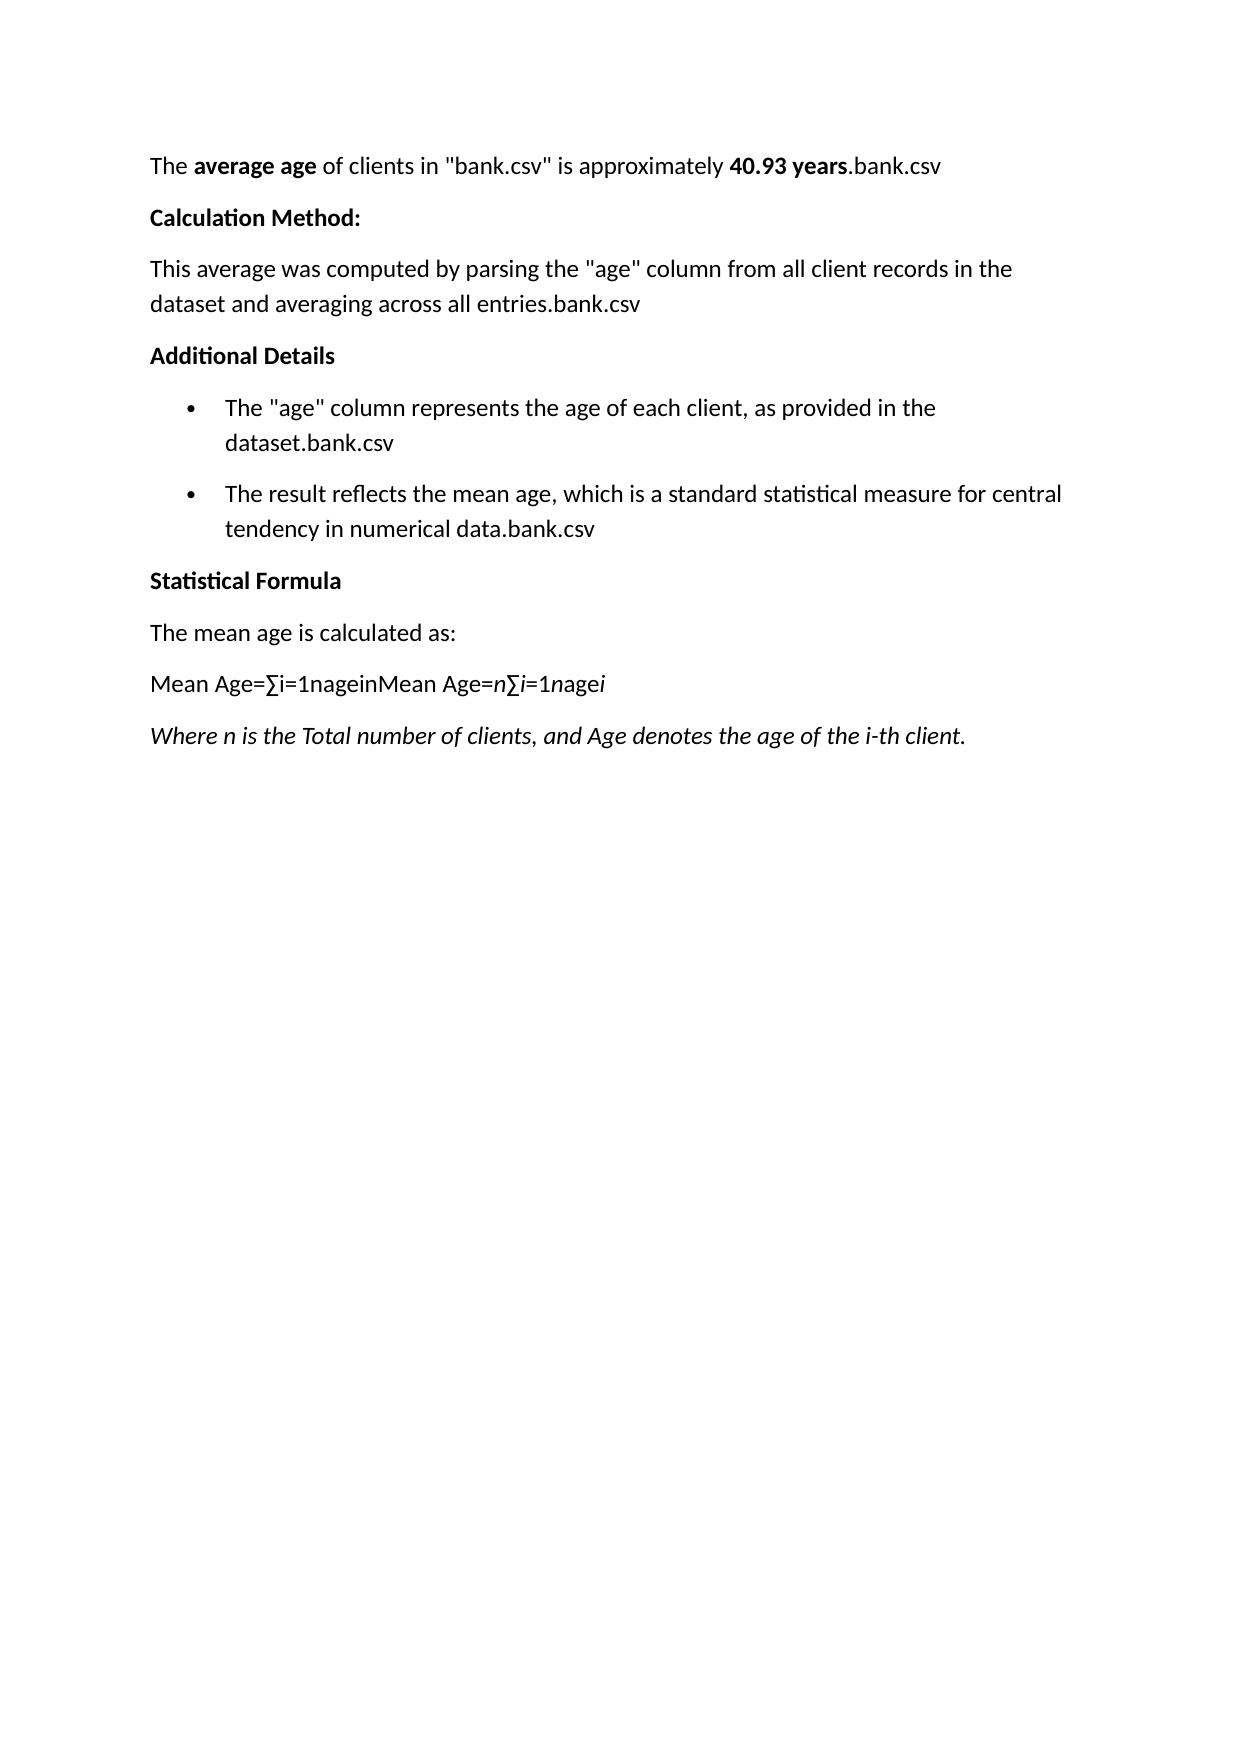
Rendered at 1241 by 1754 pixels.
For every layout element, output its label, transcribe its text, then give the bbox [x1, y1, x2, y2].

text Mean Age=∑i=1nageinMean Age=n∑i=1nagei [150, 668, 1090, 699]
text Calculation Method: [150, 202, 1090, 232]
text The average age of clients in "bank.csv" is approximately 40.93 years.bank.csv [150, 150, 1090, 181]
text Additional Details [150, 340, 1090, 371]
text Where n is the Total number of clients, and Age denotes the age of the i-th client. [150, 720, 1090, 786]
text Statistical Formula [150, 565, 1090, 596]
list The "age" column represents the age of each client, as provided in the dataset.bank.csv [187, 392, 1090, 457]
text The mean age is calculated as: [150, 617, 1090, 647]
text This average was computed by parsing the "age" column from all client records in the dataset and averaging across all entries.bank.csv [150, 253, 1090, 319]
list The result reflects the mean age, which is a standard statistical measure for central tendency in numerical data.bank.csv [187, 478, 1090, 544]
